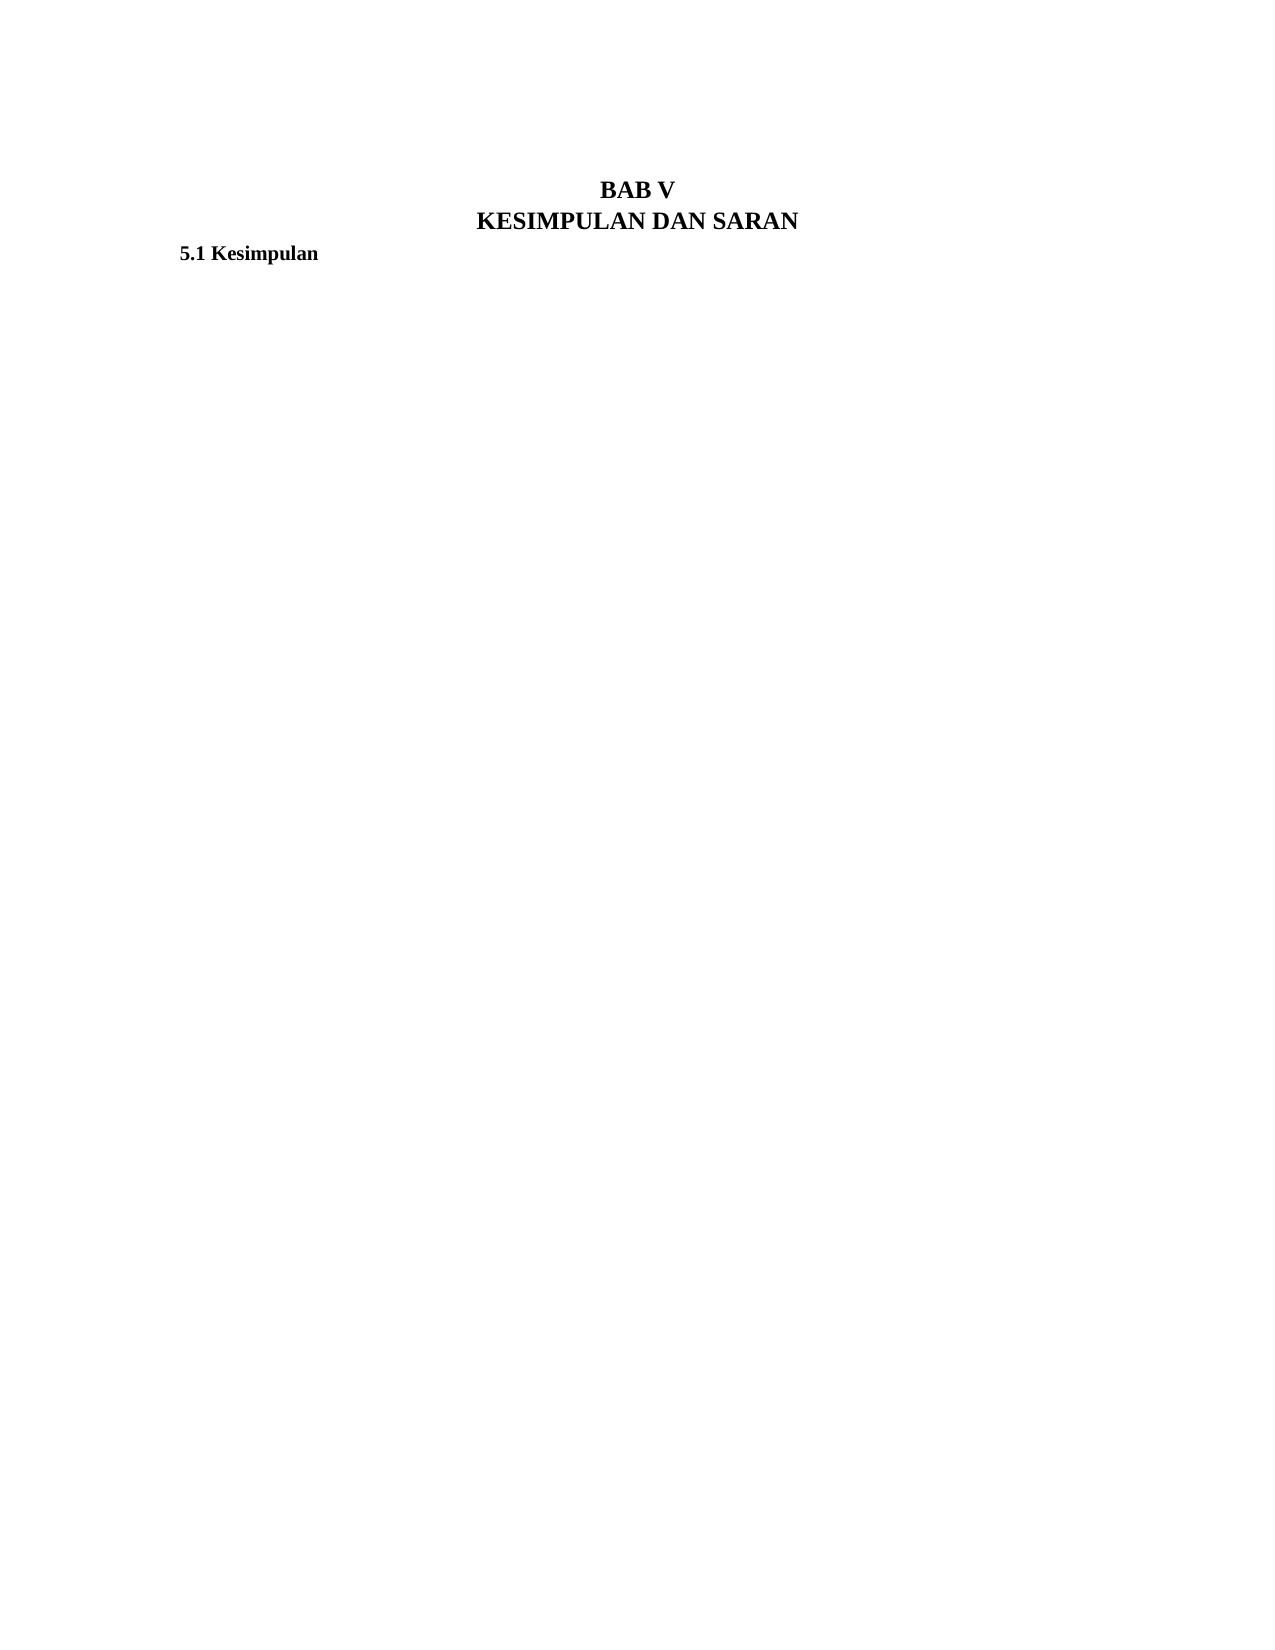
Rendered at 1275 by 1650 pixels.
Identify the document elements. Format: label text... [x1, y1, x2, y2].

subtitle 5.1 Kesimpulan [179, 241, 1125, 265]
subtitle BAB V KESIMPULAN DAN SARAN [150, 175, 1125, 235]
